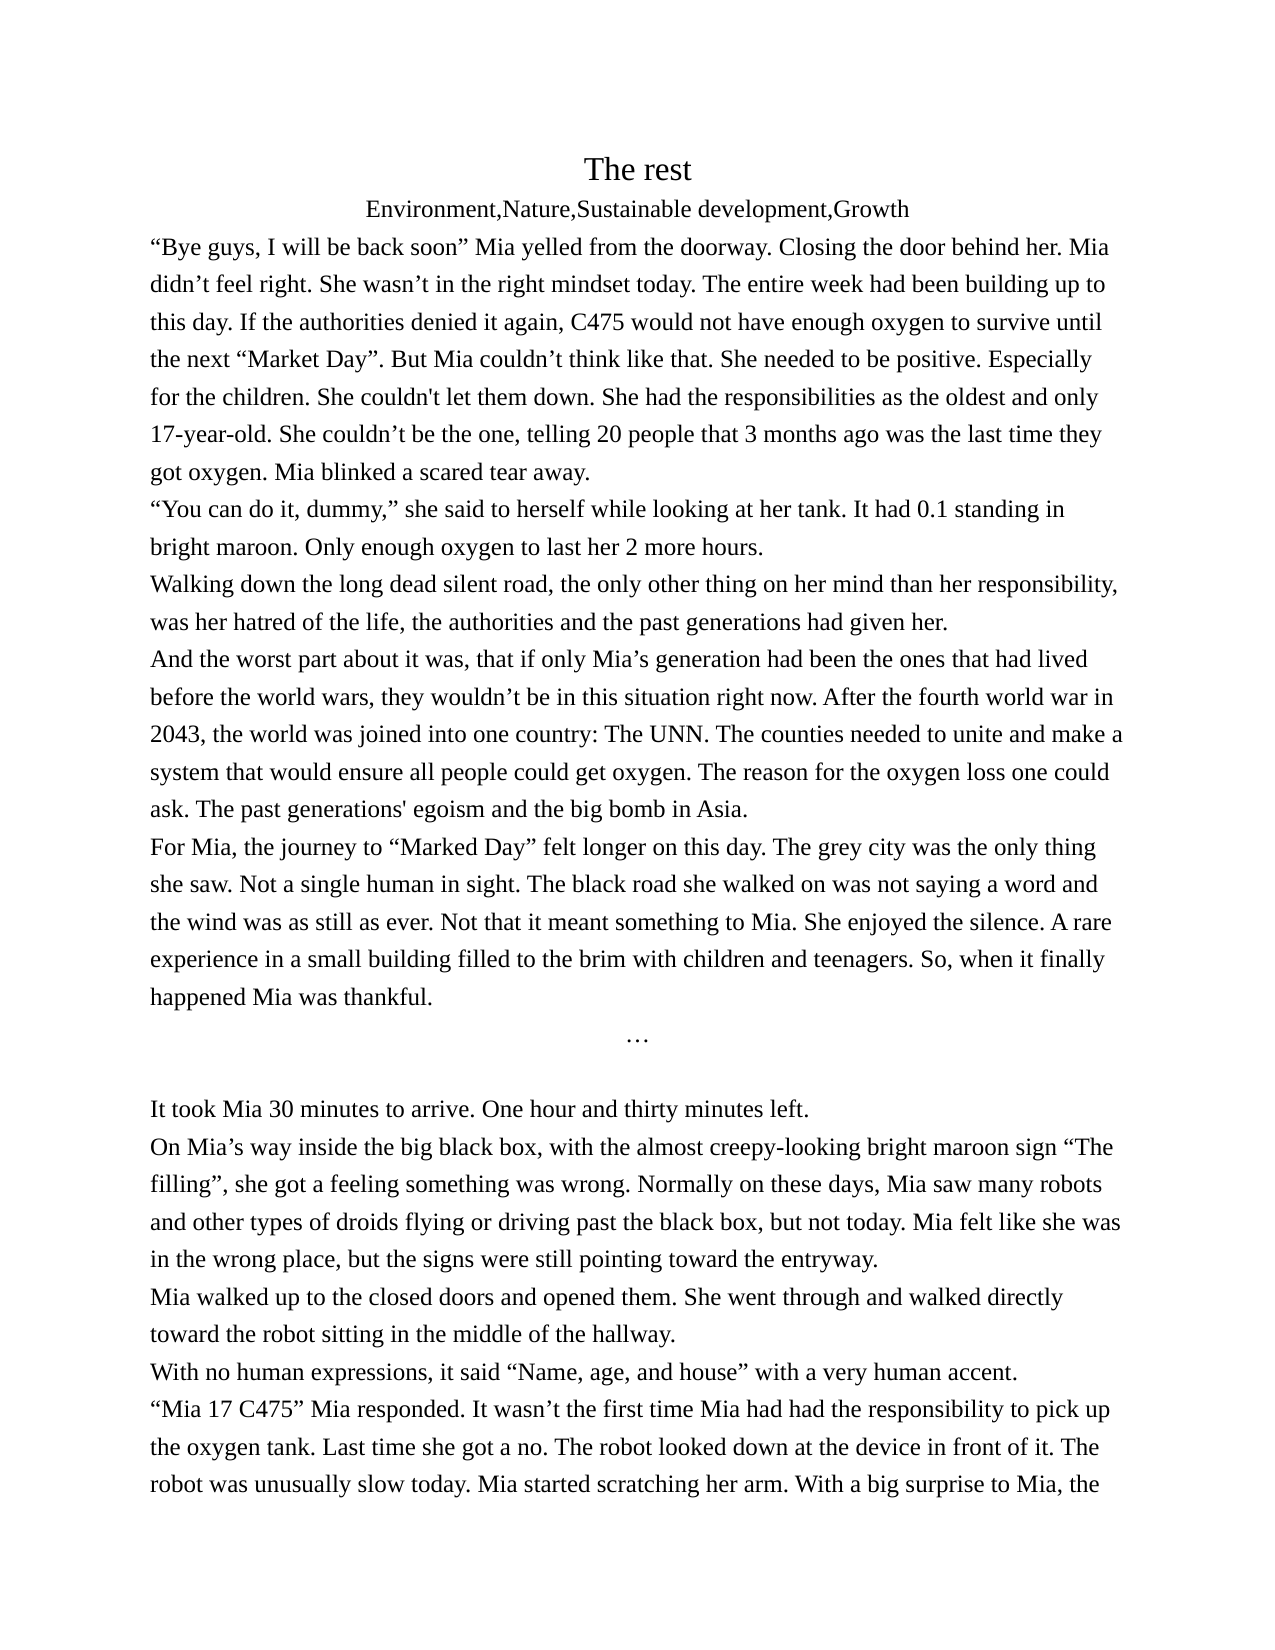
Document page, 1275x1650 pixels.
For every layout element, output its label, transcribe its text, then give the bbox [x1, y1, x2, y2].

text Environment,Nature,Sustainable development,Growth [150, 187, 1125, 225]
text “Bye guys, I will be back soon” Mia yelled from the doorway. Closing the door behind her. Mia didn’t feel right. She wasn’t in the right mindset today. The entire week had been building up to this day. If the authorities denied it again, C475 would not have enough oxygen to survive until the next “Market Day”. But Mia couldn’t think like that. She needed to be positive. Especially for the children. She couldn't let them down. She had the responsibilities as the oldest and only 17-year-old. She couldn’t be the one, telling 20 people that 3 months ago was the last time they got oxygen. Mia blinked a scared tear away. [150, 225, 1125, 487]
text … [150, 1012, 1125, 1050]
text For Mia, the journey to “Marked Day” felt longer on this day. The grey city was the only thing she saw. Not a single human in sight. The black road she walked on was not saying a word and the wind was as still as ever. Not that it meant something to Mia. She enjoyed the silence. A rare experience in a small building filled to the brim with children and teenagers. So, when it finally happened Mia was thankful. [150, 825, 1125, 1012]
text Mia walked up to the closed doors and opened them. She went through and walked directly toward the robot sitting in the middle of the hallway. [150, 1275, 1125, 1350]
text With no human expressions, it said “Name, age, and house” with a very human accent. [150, 1350, 1125, 1387]
text It took Mia 30 minutes to arrive. One hour and thirty minutes left. [150, 1087, 1125, 1125]
text Walking down the long dead silent road, the only other thing on her mind than her responsibility, was her hatred of the life, the authorities and the past generations had given her. [150, 562, 1125, 637]
text “You can do it, dummy,” she said to herself while looking at her tank. It had 0.1 standing in bright maroon. Only enough oxygen to last her 2 more hours. [150, 487, 1125, 562]
text And the worst part about it was, that if only Mia’s generation had been the ones that had lived before the world wars, they wouldn’t be in this situation right now. After the fourth world war in 2043, the world was joined into one country: The UNN. The counties needed to unite and make a system that would ensure all people could get oxygen. The reason for the oxygen loss one could ask. The past generations' egoism and the big bomb in Asia. [150, 637, 1125, 825]
text The rest [150, 150, 1125, 187]
text On Mia’s way inside the big black box, with the almost creepy-looking bright maroon sign “The filling”, she got a feeling something was wrong. Normally on these days, Mia saw many robots and other types of droids flying or driving past the black box, but not today. Mia felt like she was in the wrong place, but the signs were still pointing toward the entryway. [150, 1125, 1125, 1275]
